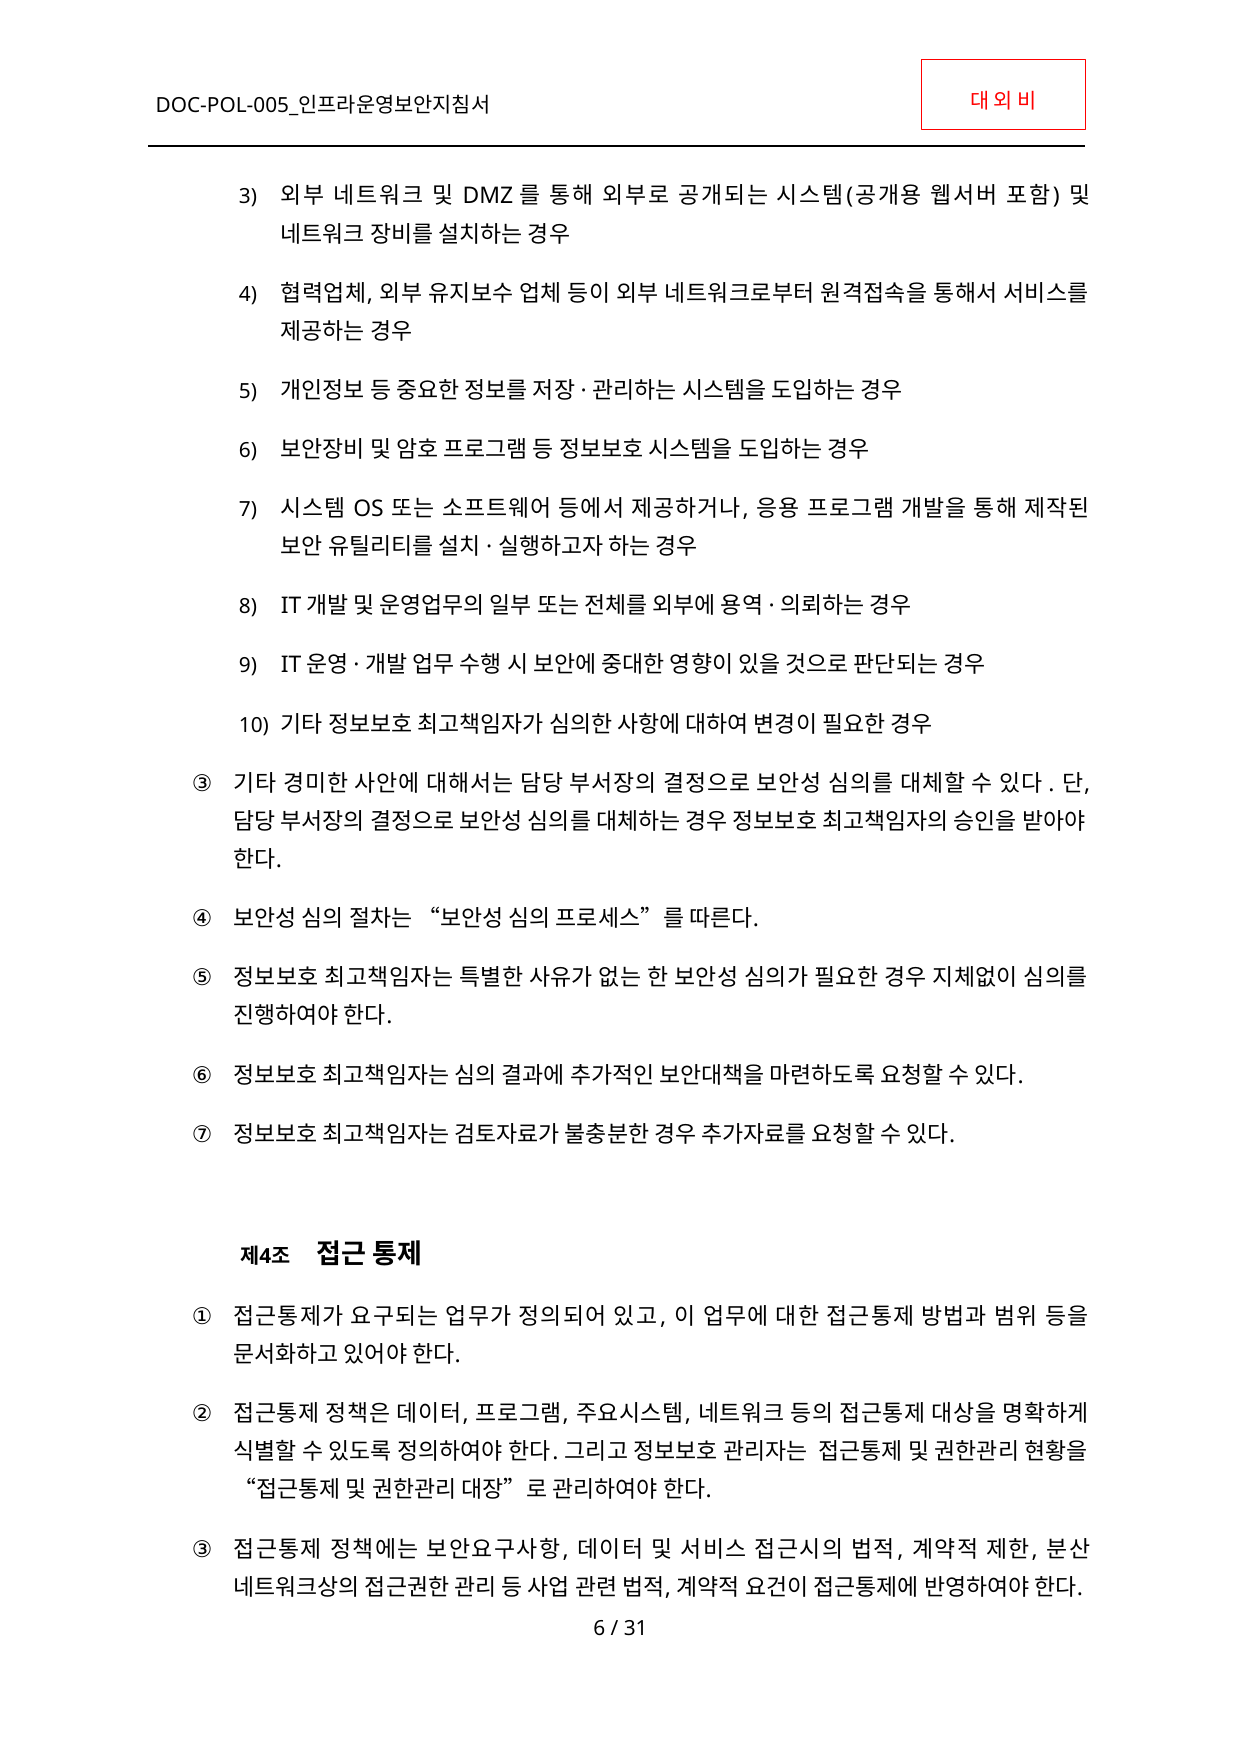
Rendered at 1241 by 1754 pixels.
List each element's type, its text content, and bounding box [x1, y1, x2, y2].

list 협력업체, 외부 유지보수 업체 등이 외부 네트워크로부터 원격접속을 통해서 서비스를 제공하는 경우 [239, 274, 1090, 346]
list IT운영 · 개발 업무 수행 시 보안에 중대한 영향이 있을 것으로 판단되는 경우 [239, 646, 1090, 679]
list 접근통제가 요구되는 업무가 정의되어 있고, 이 업무에 대한 접근통제 방법과 범위 등을 문서화하고 있어야 한다. [192, 1297, 1090, 1369]
list 외부 네트워크 및 DMZ를 통해 외부로 공개되는 시스템(공개용 웹서버 포함) 및 네트워크 장비를 설치하는 경우 [239, 177, 1090, 249]
list 정보보호 최고책임자는 검토자료가 불충분한 경우 추가자료를 요청할 수 있다. [192, 1116, 1090, 1149]
list IT개발 및 운영업무의 일부 또는 전체를 외부에 용역 · 의뢰하는 경우 [239, 587, 1090, 620]
list 기타 경미한 사안에 대해서는 담당 부서장의 결정으로 보안성 심의를 대체할 수 있다. 단, 담당 부서장의 결정으로 보안성 심의를 대체하는 경우 정보보호 최고책임자의 승인을 받아야 한다. [192, 764, 1090, 874]
list 기타 정보보호 최고책임자가 심의한 사항에 대하여 변경이 필요한 경우 [239, 705, 1090, 739]
list 시스템 OS 또는 소프트웨어 등에서 제공하거나, 응용 프로그램 개발을 통해 제작된 보안 유틸리티를 설치 · 실행하고자 하는 경우 [239, 490, 1090, 561]
list 보안성 심의 절차는 “보안성 심의 프로세스”를 따른다. [192, 900, 1090, 933]
list 정보보호 최고책임자는 심의 결과에 추가적인 보안대책을 마련하도록 요청할 수 있다. [192, 1056, 1090, 1090]
list 보안장비 및 암호 프로그램 등 정보보호 시스템을 도입하는 경우 [239, 431, 1090, 464]
list 접근 통제 [139, 1232, 1090, 1271]
list 정보보호 최고책임자는 특별한 사유가 없는 한 보안성 심의가 필요한 경우 지체없이 심의를 진행하여야 한다. [192, 959, 1090, 1031]
list 접근통제 정책에는 보안요구사항, 데이터 및 서비스 접근시의 법적, 계약적 제한, 분산 네트워크상의 접근권한 관리 등 사업 관련 법적, 계약적 요건이 접근통제에 반영하여야 한다. [192, 1531, 1090, 1602]
list 접근통제 정책은 데이터, 프로그램, 주요시스템, 네트워크 등의 접근통제 대상을 명확하게 식별할 수 있도록 정의하여야 한다. 그리고 정보보호 관리자는 접근통제 및 권한관리 현황을 “접근통제 및 권한관리 대장”로 관리하여야 한다. [192, 1395, 1090, 1505]
list 개인정보 등 중요한 정보를 저장 · 관리하는 시스템을 도입하는 경우 [239, 372, 1090, 405]
